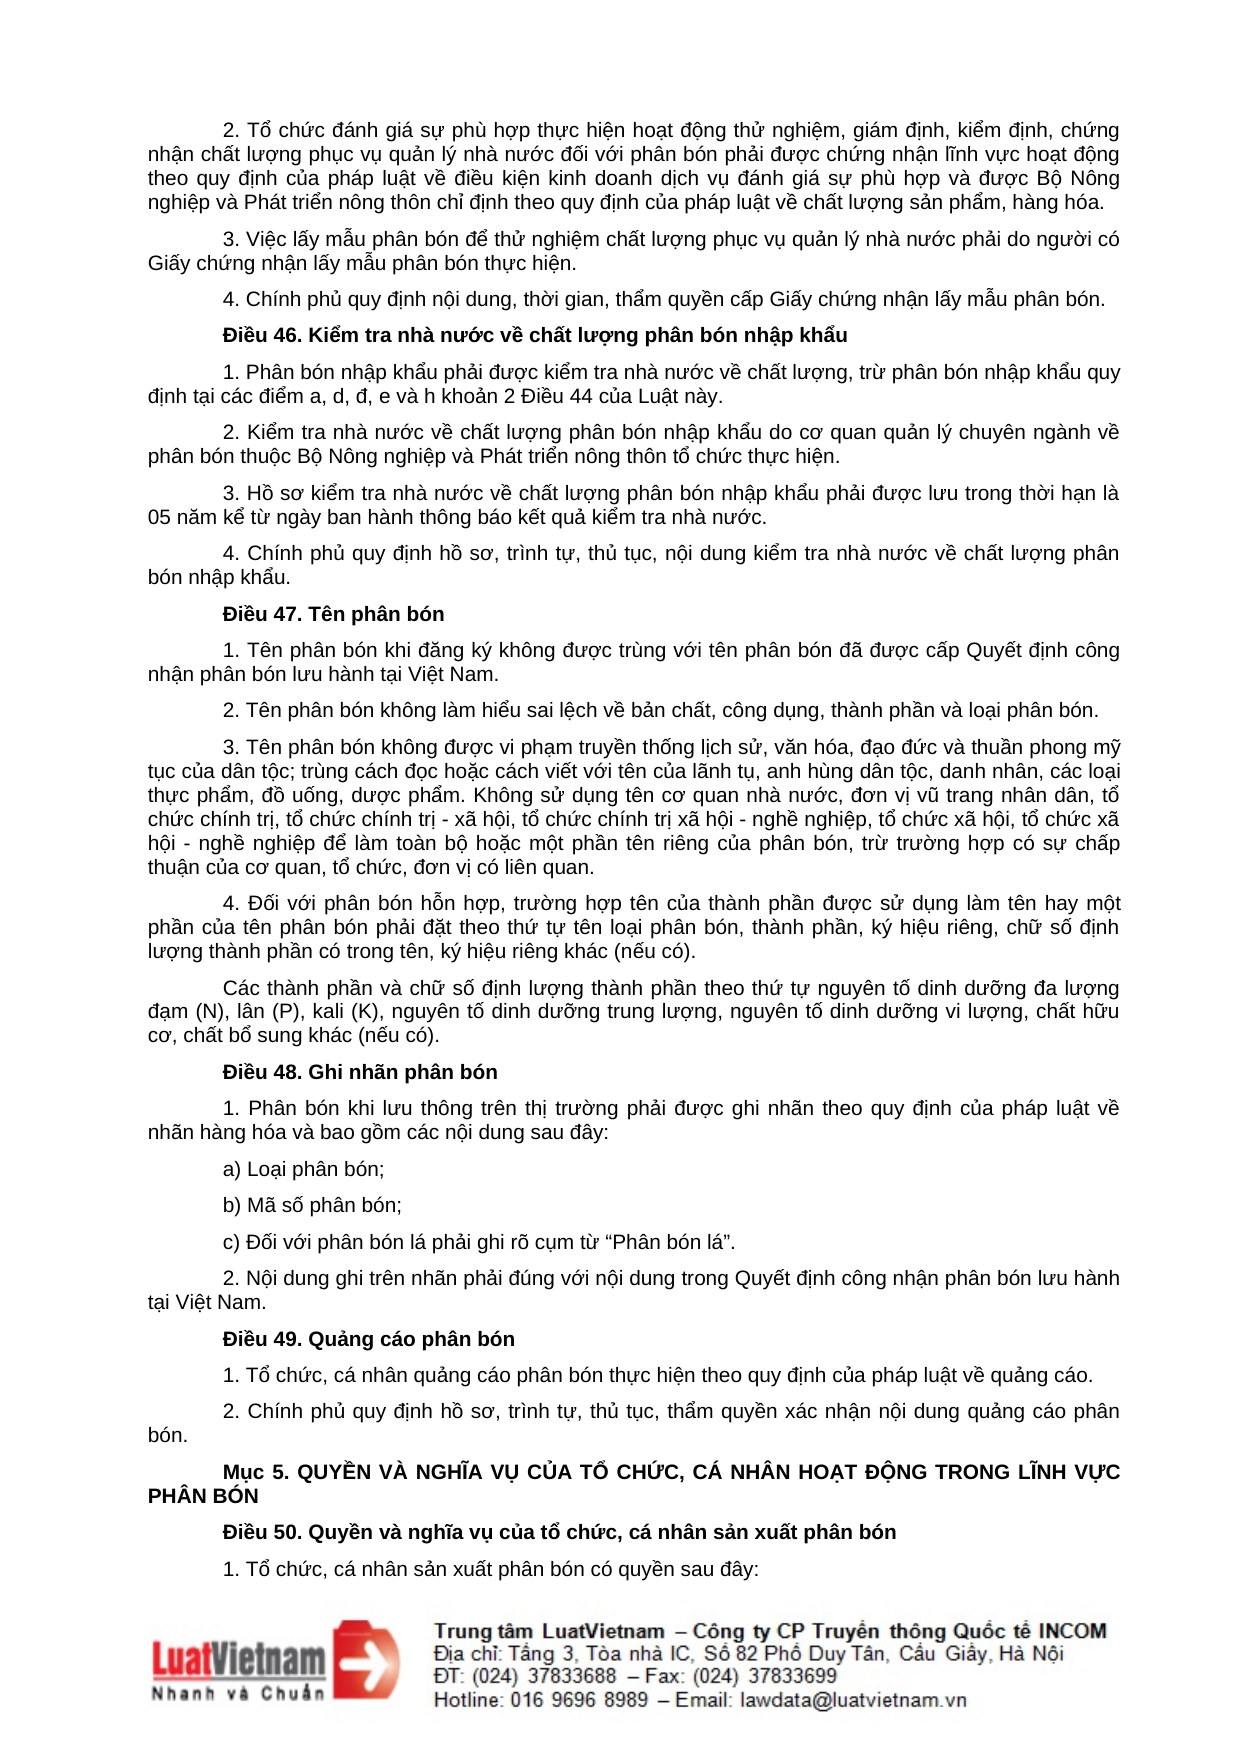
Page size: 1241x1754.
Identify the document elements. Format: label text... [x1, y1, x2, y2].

text 2. Tên phân bón không làm hiểu sai lệch về bản chất, công dụng, thành phần và loại phân bón. [148, 698, 1122, 722]
text Điều 50. Quyền và nghĩa vụ của tổ chức, cá nhân sản xuất phân bón [148, 1520, 1122, 1544]
text 3. Việc lấy mẫu phân bón để thử nghiệm chất lượng phục vụ quản lý nhà nước phải do người có Giấy chứng nhận lấy mẫu phân bón thực hiện. [148, 226, 1122, 274]
text 4. Đối với phân bón hỗn hợp, trường hợp tên của thành phần được sử dụng làm tên hay một phần của tên phân bón phải đặt theo thứ tự tên loại phân bón, thành phần, ký hiệu riêng, chữ số định lượng thành phần có trong tên, ký hiệu riêng khác (nếu có). [148, 891, 1122, 963]
text Điều 46. Kiểm tra nhà nước về chất lượng phân bón nhập khẩu [148, 323, 1122, 347]
text 4. Chính phủ quy định nội dung, thời gian, thẩm quyền cấp Giấy chứng nhận lấy mẫu phân bón. [148, 287, 1122, 311]
text Điều 47. Tên phân bón [148, 601, 1122, 625]
text 1. Phân bón khi lưu thông trên thị trường phải được ghi nhãn theo quy định của pháp luật về nhãn hàng hóa và bao gồm các nội dung sau đây: [148, 1096, 1122, 1144]
picture [147, 1601, 1120, 1731]
text Điều 49. Quảng cáo phân bón [148, 1326, 1122, 1350]
text c) Đối với phân bón lá phải ghi rõ cụm từ “Phân bón lá”. [148, 1229, 1122, 1253]
text 2. Chính phủ quy định hồ sơ, trình tự, thủ tục, thẩm quyền xác nhận nội dung quảng cáo phân bón. [148, 1399, 1122, 1447]
text b) Mã số phân bón; [148, 1193, 1122, 1217]
text 2. Nội dung ghi trên nhãn phải đúng với nội dung trong Quyết định công nhận phân bón lưu hành tại Việt Nam. [148, 1266, 1122, 1314]
text 1. Tổ chức, cá nhân quảng cáo phân bón thực hiện theo quy định của pháp luật về quảng cáo. [148, 1363, 1122, 1387]
text Mục 5. QUYỀN VÀ NGHĨA VỤ CỦA TỔ CHỨC, CÁ NHÂN HOẠT ĐỘNG TRONG LĨNH VỰC PHÂN BÓN [148, 1460, 1122, 1508]
text Điều 48. Ghi nhãn phân bón [148, 1060, 1122, 1084]
text 2. Kiểm tra nhà nước về chất lượng phân bón nhập khẩu do cơ quan quản lý chuyên ngành về phân bón thuộc Bộ Nông nghiệp và Phát triển nông thôn tổ chức thực hiện. [148, 420, 1122, 468]
text 1. Tên phân bón khi đăng ký không được trùng với tên phân bón đã được cấp Quyết định công nhận phân bón lưu hành tại Việt Nam. [148, 638, 1122, 686]
text 1. Tổ chức, cá nhân sản xuất phân bón có quyền sau đây: [148, 1557, 1122, 1581]
text 1. Phân bón nhập khẩu phải được kiểm tra nhà nước về chất lượng, trừ phân bón nhập khẩu quy định tại các điểm a, d, đ, e và h khoản 2 Điều 44 của Luật này. [148, 360, 1122, 408]
text a) Loại phân bón; [148, 1157, 1122, 1181]
text 3. Tên phân bón không được vi phạm truyền thống lịch sử, văn hóa, đạo đức và thuần phong mỹ tục của dân tộc; trùng cách đọc hoặc cách viết với tên của lãnh tụ, anh hùng dân tộc, danh nhân, các loại thực phẩm, đồ uống, dược phẩm. Không sử dụng tên cơ quan nhà nước, đơn vị vũ trang nhân dân, tổ chức chính trị, tổ chức chính trị - xã hội, tổ chức chính trị xã hội - nghề nghiệp, tổ chức xã hội, tổ chức xã hội - nghề nghiệp để làm toàn bộ hoặc một phần tên riêng của phân bón, trừ trường hợp có sự chấp thuận của cơ quan, tổ chức, đơn vị có liên quan. [148, 735, 1122, 878]
text 2. Tổ chức đánh giá sự phù hợp thực hiện hoạt động thử nghiệm, giám định, kiểm định, chứng nhận chất lượng phục vụ quản lý nhà nước đối với phân bón phải được chứng nhận lĩnh vực hoạt động theo quy định của pháp luật về điều kiện kinh doanh dịch vụ đánh giá sự phù hợp và được Bộ Nông nghiệp và Phát triển nông thôn chỉ định theo quy định của pháp luật về chất lượng sản phẩm, hàng hóa. [148, 118, 1122, 214]
text Các thành phần và chữ số định lượng thành phần theo thứ tự nguyên tố dinh dưỡng đa lượng đạm (N), lân (P), kali (K), nguyên tố dinh dưỡng trung lượng, nguyên tố dinh dưỡng vi lượng, chất hữu cơ, chất bổ sung khác (nếu có). [148, 975, 1122, 1047]
text 4. Chính phủ quy định hồ sơ, trình tự, thủ tục, nội dung kiểm tra nhà nước về chất lượng phân bón nhập khẩu. [148, 541, 1122, 589]
text 3. Hồ sơ kiểm tra nhà nước về chất lượng phân bón nhập khẩu phải được lưu trong thời hạn là 05 năm kể từ ngày ban hành thông báo kết quả kiểm tra nhà nước. [148, 481, 1122, 528]
